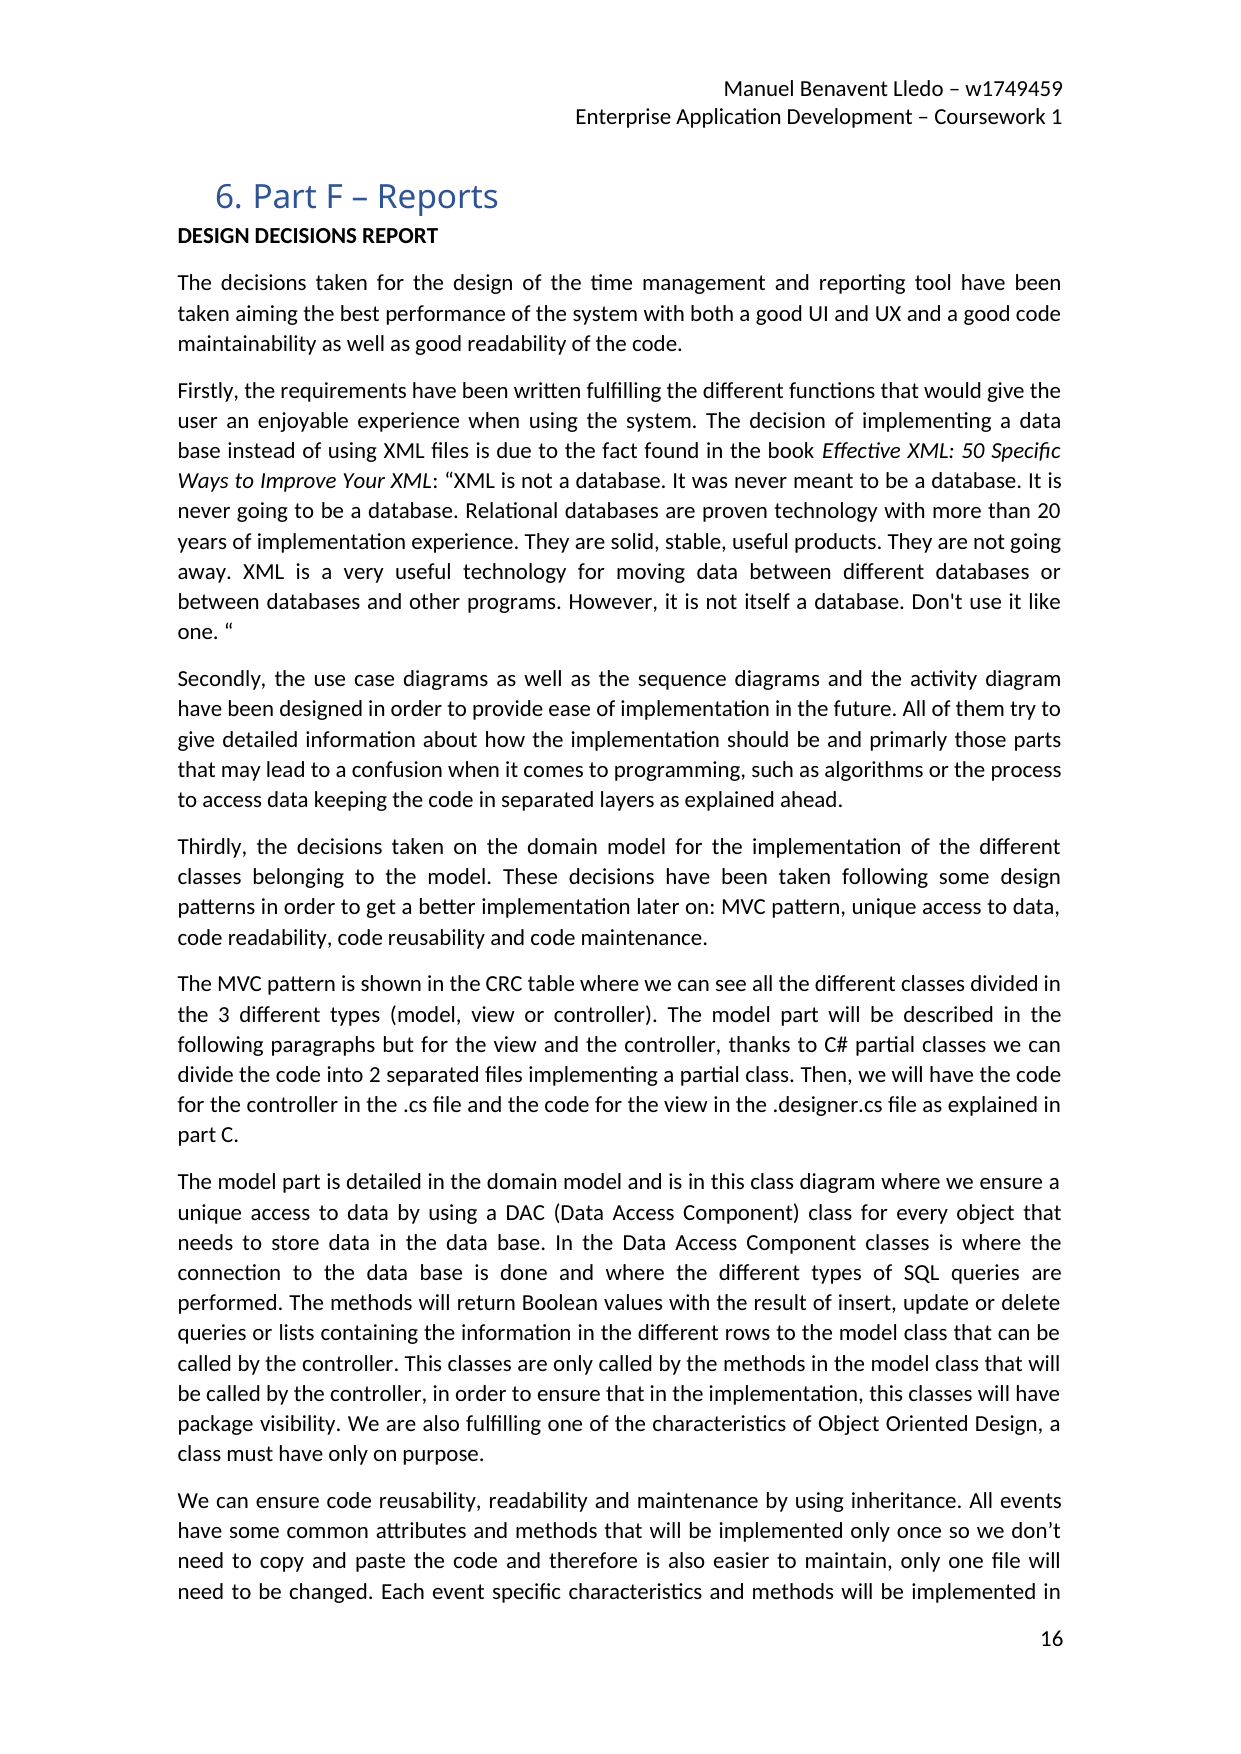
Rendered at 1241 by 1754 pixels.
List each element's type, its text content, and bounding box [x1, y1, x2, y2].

text The model part is detailed in the domain model and is in this class diagram where we ensure a unique access to data by using a DAC (Data Access Component) class for every object that needs to store data in the data base. In the Data Access Component classes is where the connection to the data base is done and where the different types of SQL queries are performed. The methods will return Boolean values with the result of insert, update or delete queries or lists containing the information in the different rows to the model class that can be called by the controller. This classes are only called by the methods in the model class that will be called by the controller, in order to ensure that in the implementation, this classes will have package visibility. We are also fulfilling one of the characteristics of Object Oriented Design, a class must have only on purpose. [177, 1167, 1063, 1467]
text The decisions taken for the design of the time management and reporting tool have been taken aiming the best performance of the system with both a good UI and UX and a good code maintainability as well as good readability of the code. [177, 268, 1063, 357]
text Secondly, the use case diagrams as well as the sequence diagrams and the activity diagram have been designed in order to provide ease of implementation in the future. All of them try to give detailed information about how the implementation should be and primarly those parts that may lead to a confusion when it comes to programming, such as algorithms or the process to access data keeping the code in separated layers as explained ahead. [177, 664, 1063, 813]
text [177, 1486, 1063, 1605]
text Thirdly, the decisions taken on the domain model for the implementation of the different classes belonging to the model. These decisions have been taken following some design patterns in order to get a better implementation later on: MVC pattern, unique access to data, code readability, code reusability and code maintenance. [177, 832, 1063, 951]
subtitle Part F – Reports [215, 173, 1063, 218]
text DESIGN DECISIONS REPORT [177, 222, 1063, 249]
text Firstly, the requirements have been written fulfilling the different functions that would give the user an enjoyable experience when using the system. The decision of implementing a data base instead of using XML files is due to the fact found in the book Effective XML: 50 Specific Ways to Improve Your XML: “XML is not a database. It was never meant to be a database. It is never going to be a database. Relational databases are proven technology with more than 20 years of implementation experience. They are solid, stable, useful products. They are not going away. XML is a very useful technology for moving data between different databases or between databases and other programs. However, it is not itself a database. Don't use it like one. “ [177, 376, 1063, 645]
text The MVC pattern is shown in the CRC table where we can see all the different classes divided in the 3 different types (model, view or controller). The model part will be described in the following paragraphs but for the view and the controller, thanks to C# partial classes we can divide the code into 2 separated files implementing a partial class. Then, we will have the code for the controller in the .cs file and the code for the view in the .designer.cs file as explained in part C. [177, 969, 1063, 1148]
